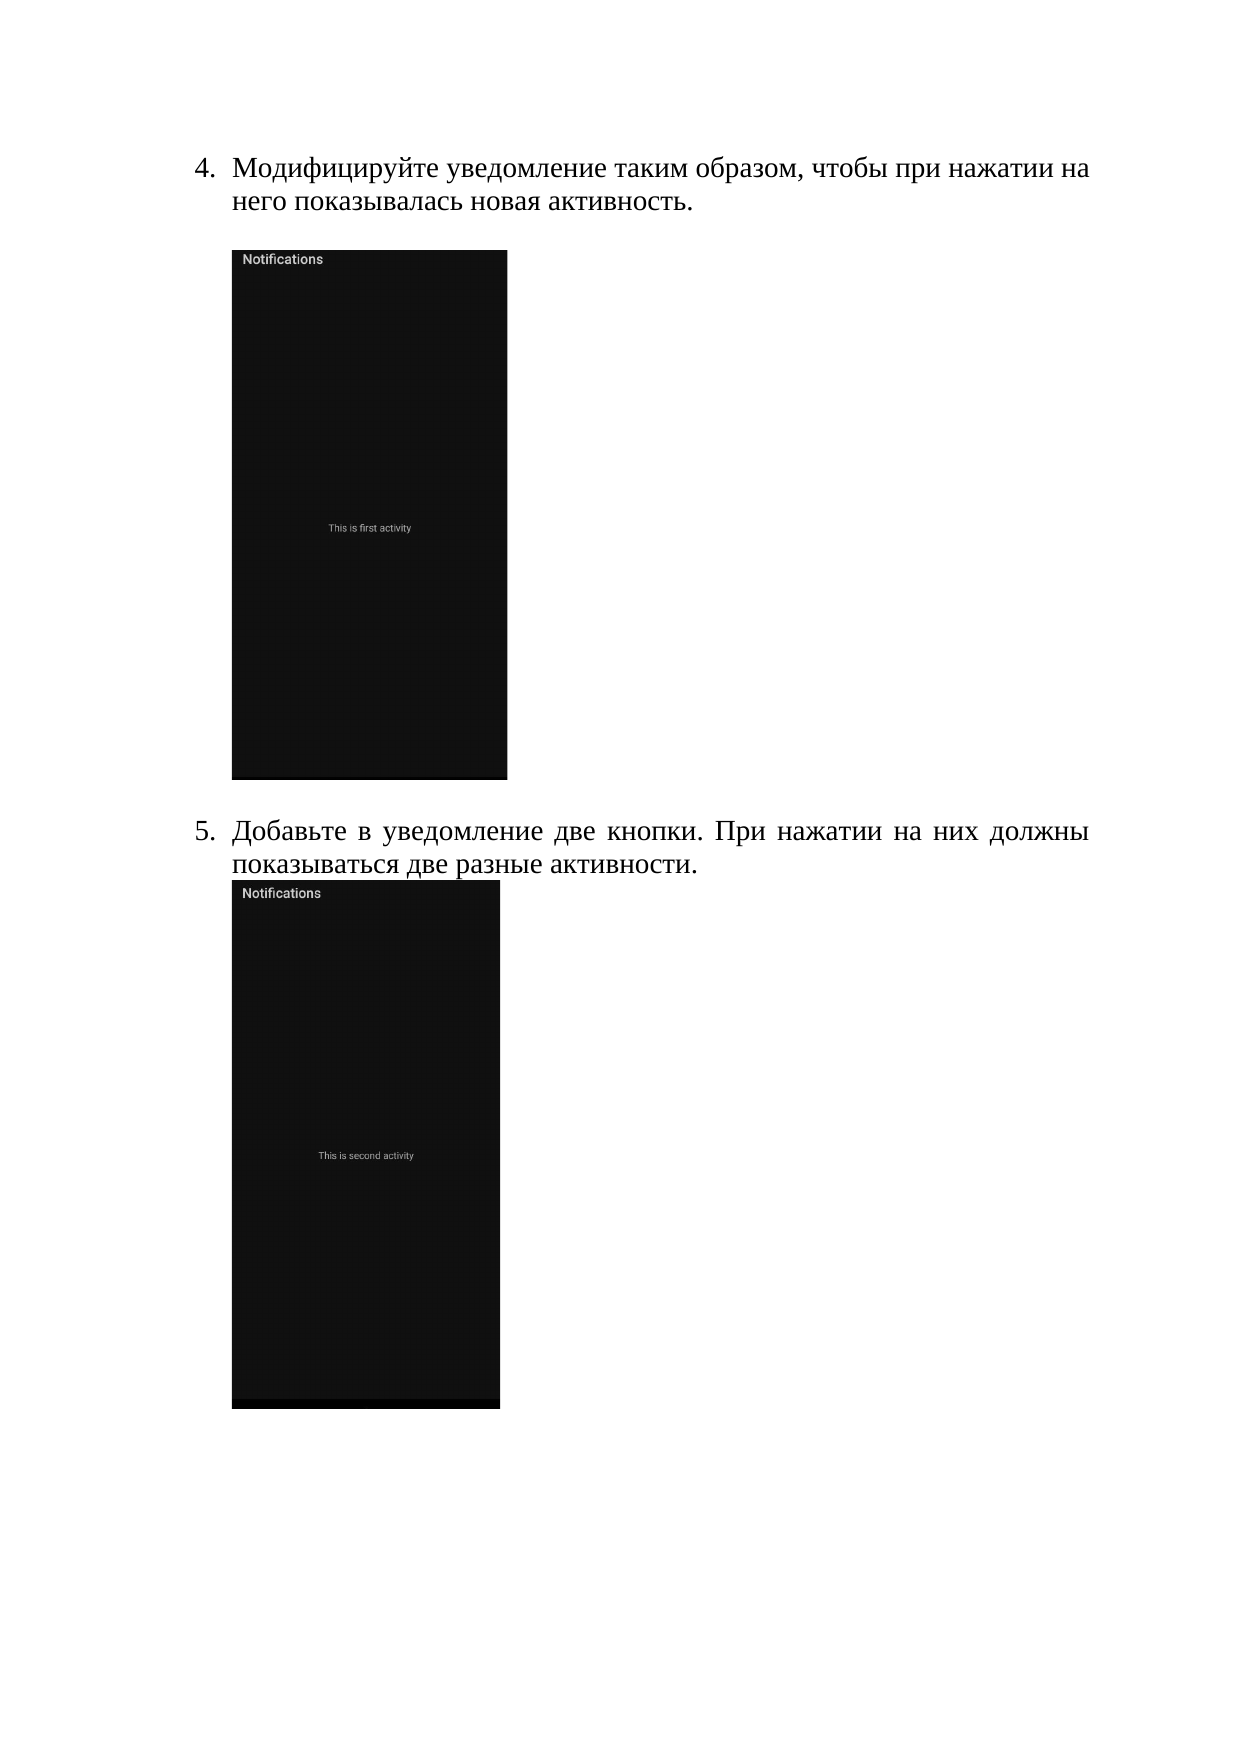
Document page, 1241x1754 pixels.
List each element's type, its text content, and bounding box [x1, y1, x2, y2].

picture [231, 880, 501, 1409]
picture [231, 250, 508, 780]
list Модифицируйте уведомление таким образом, чтобы при нажатии на него показывалась новая активность. [194, 150, 1090, 217]
list Добавьте в уведомление две кнопки. При нажатии на них должны показываться две разные активности. [194, 813, 1090, 880]
